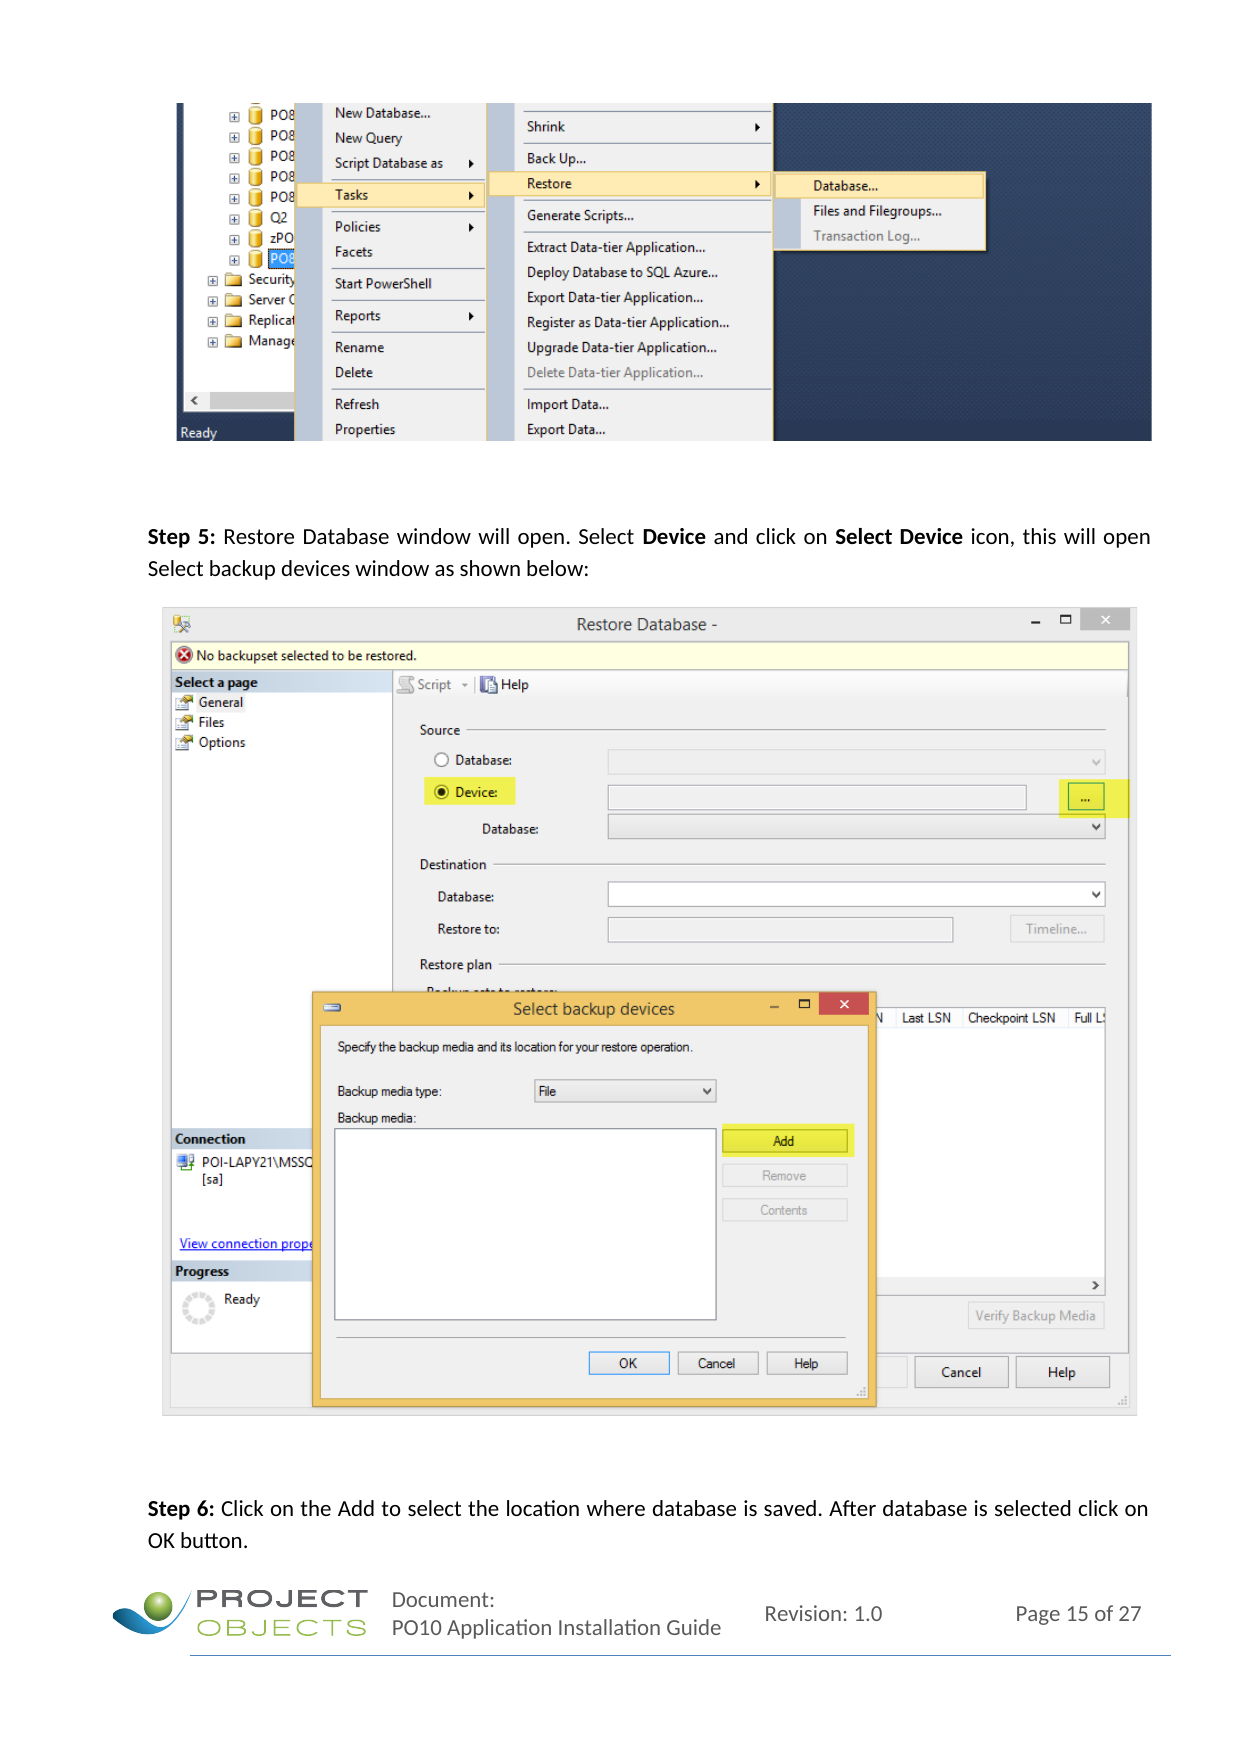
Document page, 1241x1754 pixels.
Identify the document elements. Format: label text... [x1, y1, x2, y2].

text Step 5: Restore Database window will open. Select Device and click on Select Device icon, this will open Select backup devices window as shown below: [148, 522, 1152, 582]
picture [176, 103, 1152, 441]
picture [112, 1590, 368, 1636]
picture [162, 607, 1138, 1416]
text Step 6: Click on the Add to select the location where database is saved. After database is selected click on OK button. [148, 1494, 1152, 1554]
